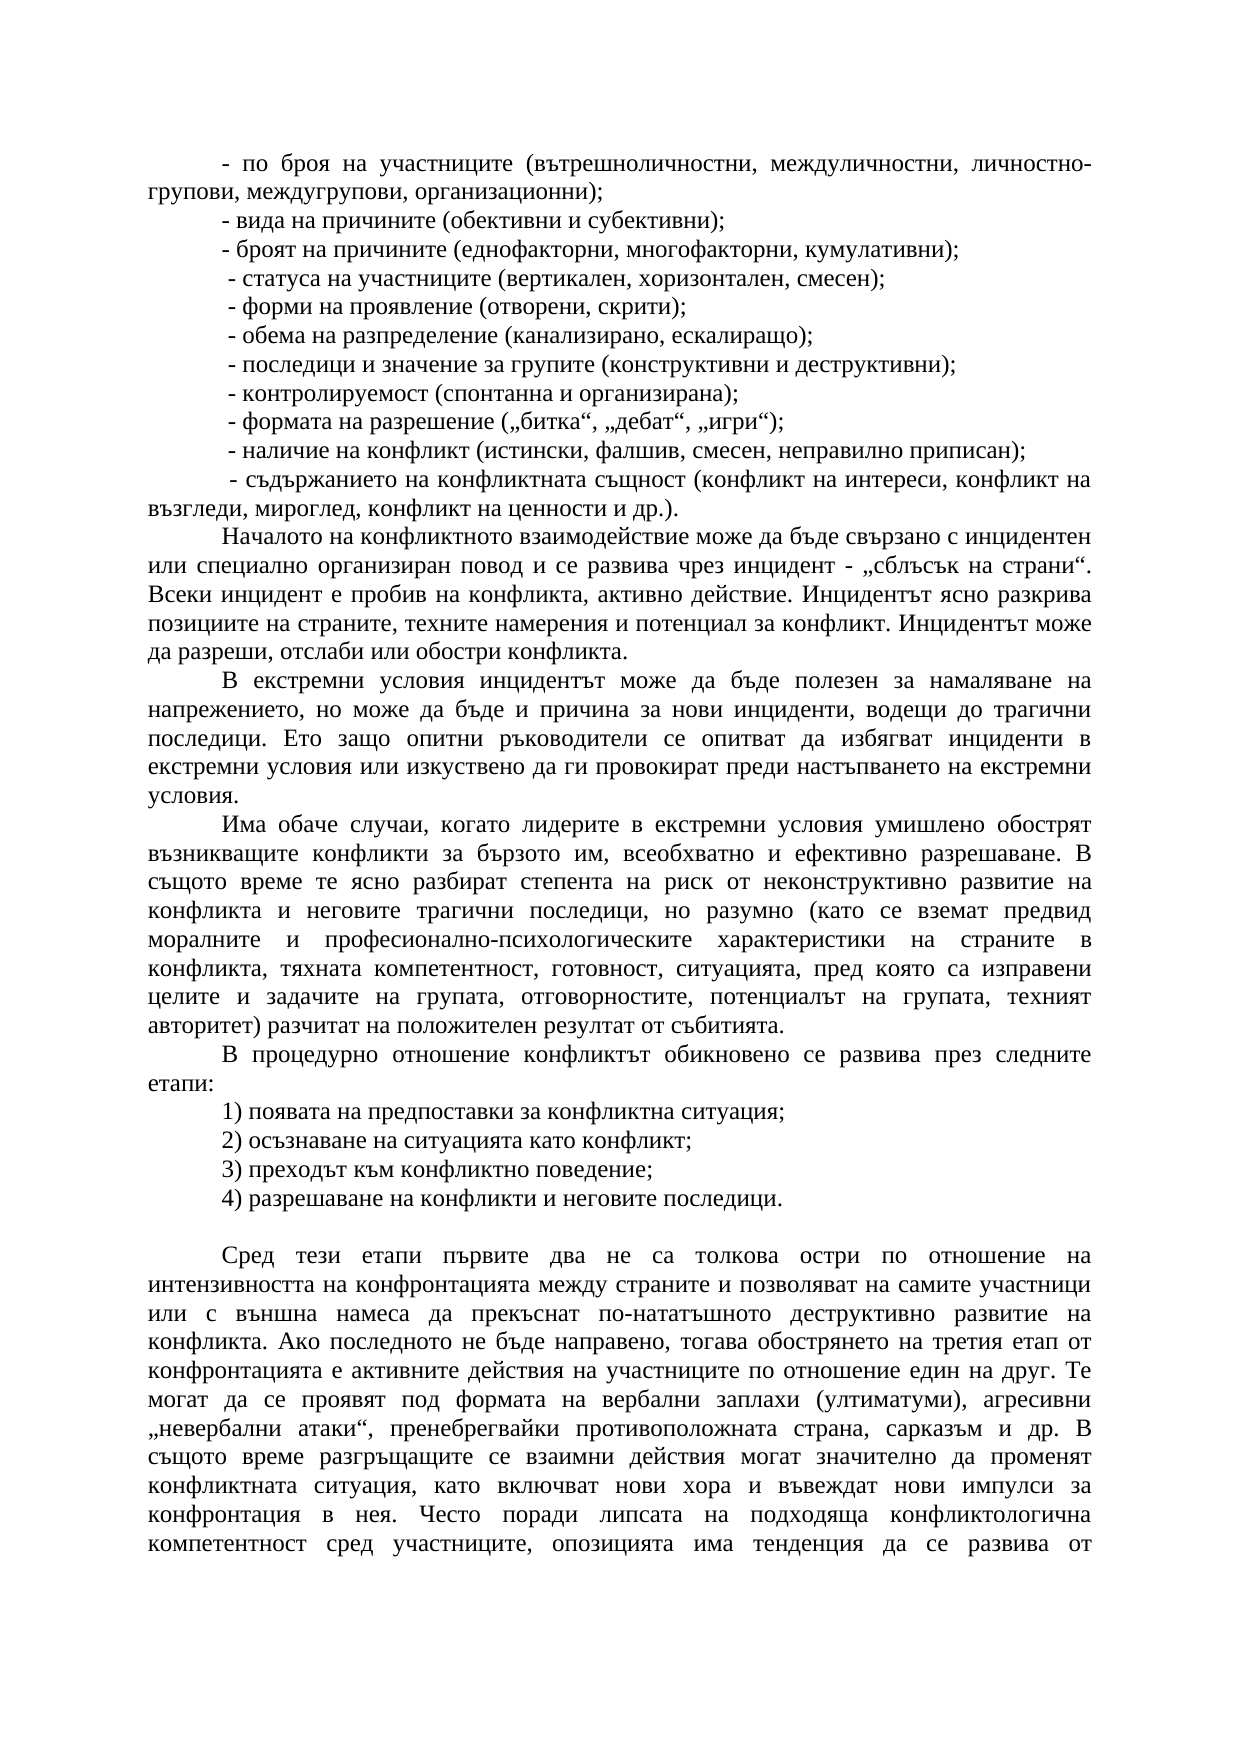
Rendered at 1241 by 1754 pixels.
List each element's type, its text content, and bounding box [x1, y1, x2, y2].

text - броят на причините (еднофакторни, многофакторни, кумулативни); [148, 234, 1093, 263]
text - статуса на участниците (вертикален, хоризонтален, смесен); [148, 263, 1093, 291]
text 1) появата на предпоставки за конфликтна ситуация; [148, 1096, 1093, 1125]
text 3) преходът към конфликтно поведение; [148, 1154, 1093, 1183]
text - наличие на конфликт (истински, фалшив, смесен, неправилно приписан); [148, 435, 1093, 464]
text 2) осъзнаване на ситуацията като конфликт; [148, 1125, 1093, 1154]
text - вида на причините (обективни и субективни); [148, 205, 1093, 234]
text Има обаче случаи, когато лидерите в екстремни условия умишлено обострят възникващите конфликти за бързото им, всеобхватно и ефективно разрешаване. В същото време те ясно разбират степента на риск от неконструктивно развитие на конфликта и неговите трагични последици, но разумно (като се вземат предвид моралните и професионално-психологическите характеристики на страните в конфликта, тяхната компетентност, готовност, ситуацията, пред която са изправени целите и задачите на групата, отговорностите, потенциалът на групата, техният авторитет) разчитат на положителен резултат от събитията. [148, 809, 1093, 1039]
text 4) разрешаване на конфликти и неговите последици. [148, 1183, 1093, 1211]
text - контролируемост (спонтанна и организирана); [148, 378, 1093, 406]
text - обема на разпределение (канализирано, ескалиращо); [148, 320, 1093, 349]
text Началото на конфликтното взаимодействие може да бъде свързано с инцидентен или специално организиран повод и се развива чрез инцидент - „сблъсък на страни“. Всеки инцидент е пробив на конфликта, активно действие. Инцидентът ясно разкрива позициите на страните, техните намерения и потенциал за конфликт. Инцидентът може да разреши, отслаби или обостри конфликта. [148, 521, 1093, 665]
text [148, 1240, 1093, 1556]
text - последици и значение за групите (конструктивни и деструктивни); [148, 349, 1093, 378]
text В процедурно отношение конфликтът обикновено се развива през следните етапи: [148, 1039, 1093, 1096]
text - формата на разрешение („битка“, „дебат“, „игри“); [148, 406, 1093, 435]
text - по броя на участниците (вътрешноличностни, междуличностни, личностно-групови, междугрупови, организационни); [148, 148, 1093, 205]
text В екстремни условия инцидентът може да бъде полезен за намаляване на напрежението, но може да бъде и причина за нови инциденти, водещи до трагични последици. Ето защо опитни ръководители се опитват да избягват инциденти в екстремни условия или изкуствено да ги провокират преди настъпването на екстремни условия. [148, 665, 1093, 809]
text - форми на проявление (отворени, скрити); [148, 291, 1093, 320]
text - съдържанието на конфликтната същност (конфликт на интереси, конфликт на възгледи, мироглед, конфликт на ценности и др.). [148, 464, 1093, 521]
